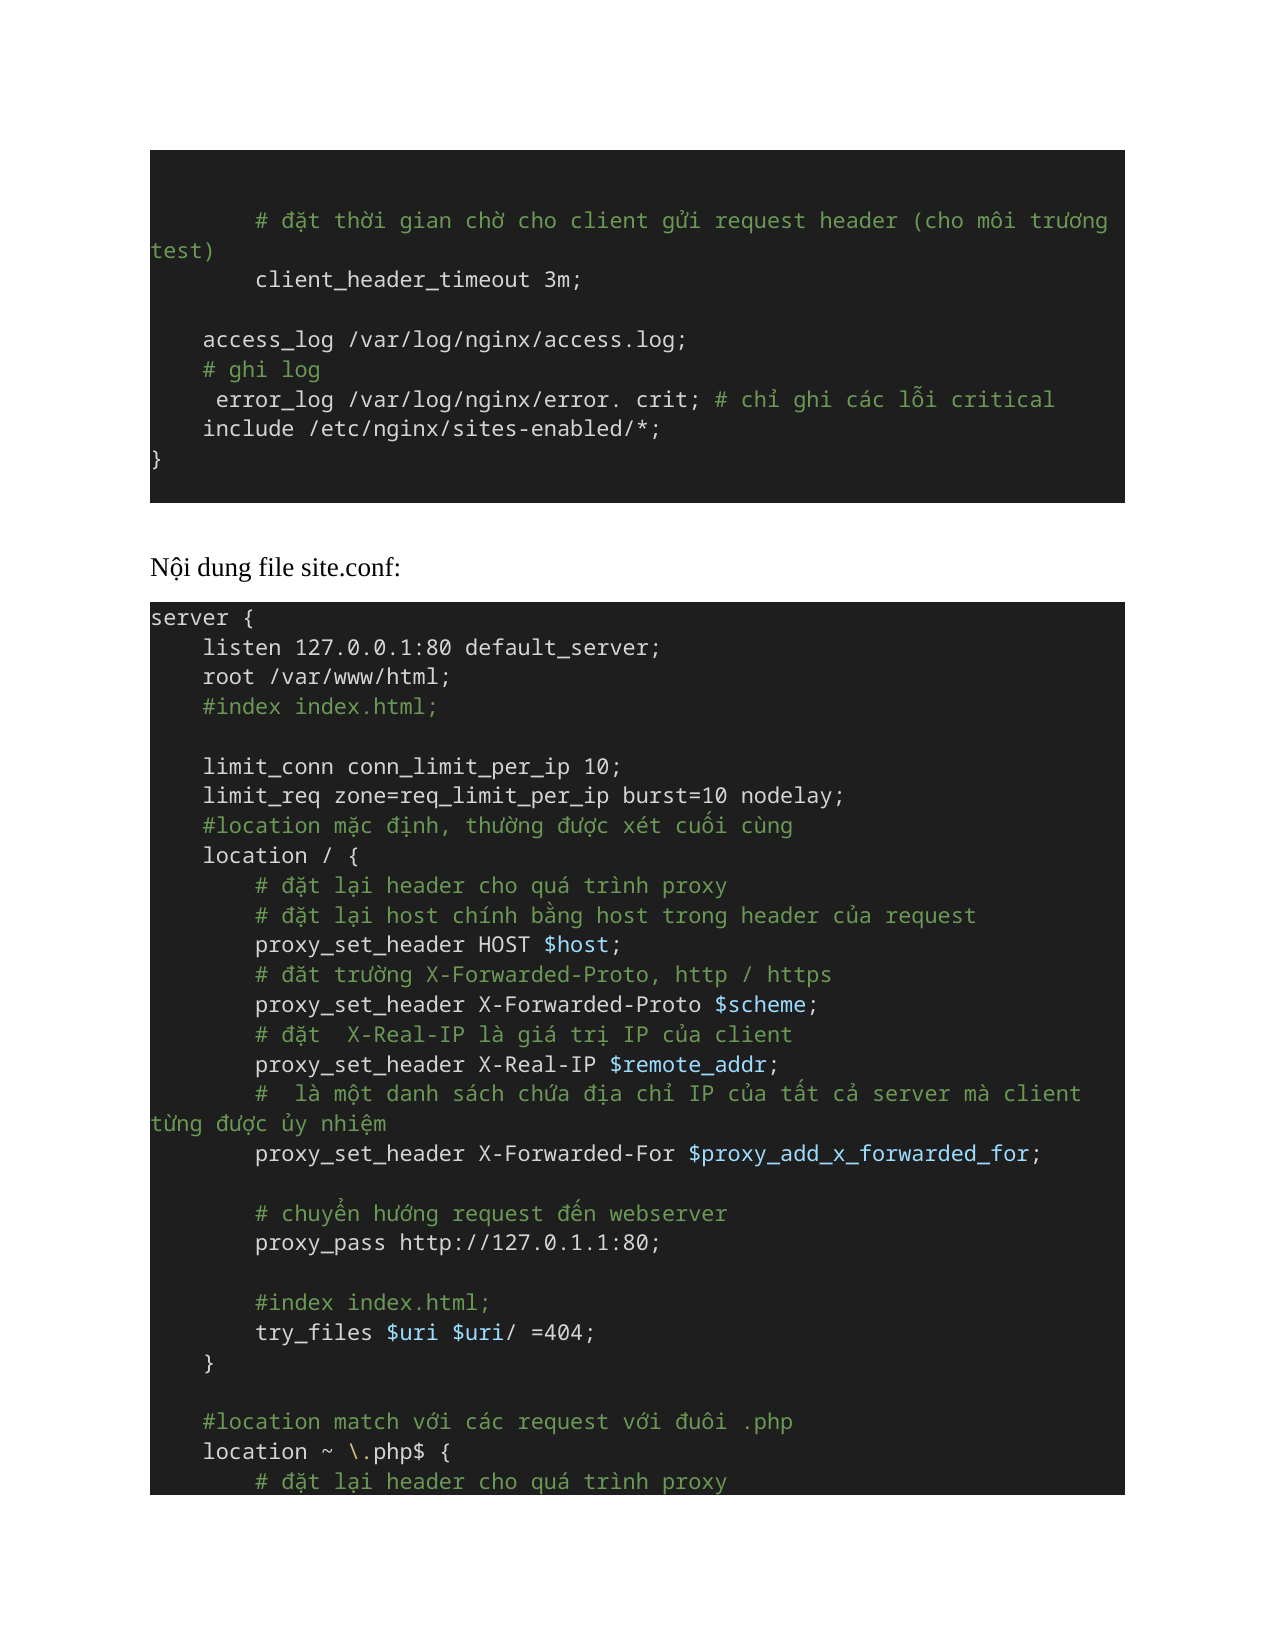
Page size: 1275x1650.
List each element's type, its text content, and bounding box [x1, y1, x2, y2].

text try_files $uri $uri/ =404; [150, 1317, 1125, 1346]
text error_log /var/log/nginx/error. crit; # chỉ ghi các lỗi critical [150, 383, 1125, 413]
text proxy_set_header HOST $host; [150, 929, 1125, 959]
text } [150, 1346, 1125, 1376]
text client_header_timeout 3m; [150, 264, 1125, 294]
text root /var/www/html; [150, 661, 1125, 691]
text # đặt lại header cho quá trình proxy [150, 870, 1125, 899]
text # ghi log [150, 354, 1125, 383]
text #index index.html; [150, 1287, 1125, 1317]
text #location match với các request với đuôi .php [150, 1406, 1125, 1436]
text limit_req zone=req_limit_per_ip burst=10 nodelay; [150, 780, 1125, 810]
text access_log /var/log/nginx/access.log; [150, 324, 1125, 354]
text location / { [150, 840, 1125, 870]
text Nội dung file site.conf: [150, 551, 1125, 583]
text include /etc/nginx/sites-enabled/*; [150, 413, 1125, 443]
text proxy_set_header X-Forwarded-For $proxy_add_x_forwarded_for; [150, 1138, 1125, 1168]
text proxy_pass http://127.0.1.1:80; [150, 1227, 1125, 1257]
text limit_conn conn_limit_per_ip 10; [150, 751, 1125, 780]
text } [150, 443, 1125, 473]
text # đặt lại header cho quá trình proxy [150, 1466, 1125, 1495]
text #location mặc định, thường được xét cuối cùng [150, 810, 1125, 840]
text # đăt trường X-Forwarded-Proto, http / https [150, 959, 1125, 989]
text server { [150, 602, 1125, 631]
text # đặt thời gian chờ cho client gửi request header (cho môi trương test) [150, 205, 1125, 264]
text # chuyển hướng request đến webserver [150, 1197, 1125, 1227]
text location ~ \.php$ { [150, 1436, 1125, 1466]
text # là một danh sách chứa địa chỉ IP của tất cả server mà client từng được ủy nhiệm [150, 1078, 1125, 1138]
text listen 127.0.0.1:80 default_server; [150, 631, 1125, 661]
text # đặt X-Real-IP là giá trị IP của client [150, 1019, 1125, 1048]
text # đặt lại host chính bằng host trong header của request [150, 899, 1125, 929]
text #index index.html; [150, 691, 1125, 721]
text proxy_set_header X-Real-IP $remote_addr; [150, 1048, 1125, 1078]
text proxy_set_header X-Forwarded-Proto $scheme; [150, 989, 1125, 1019]
